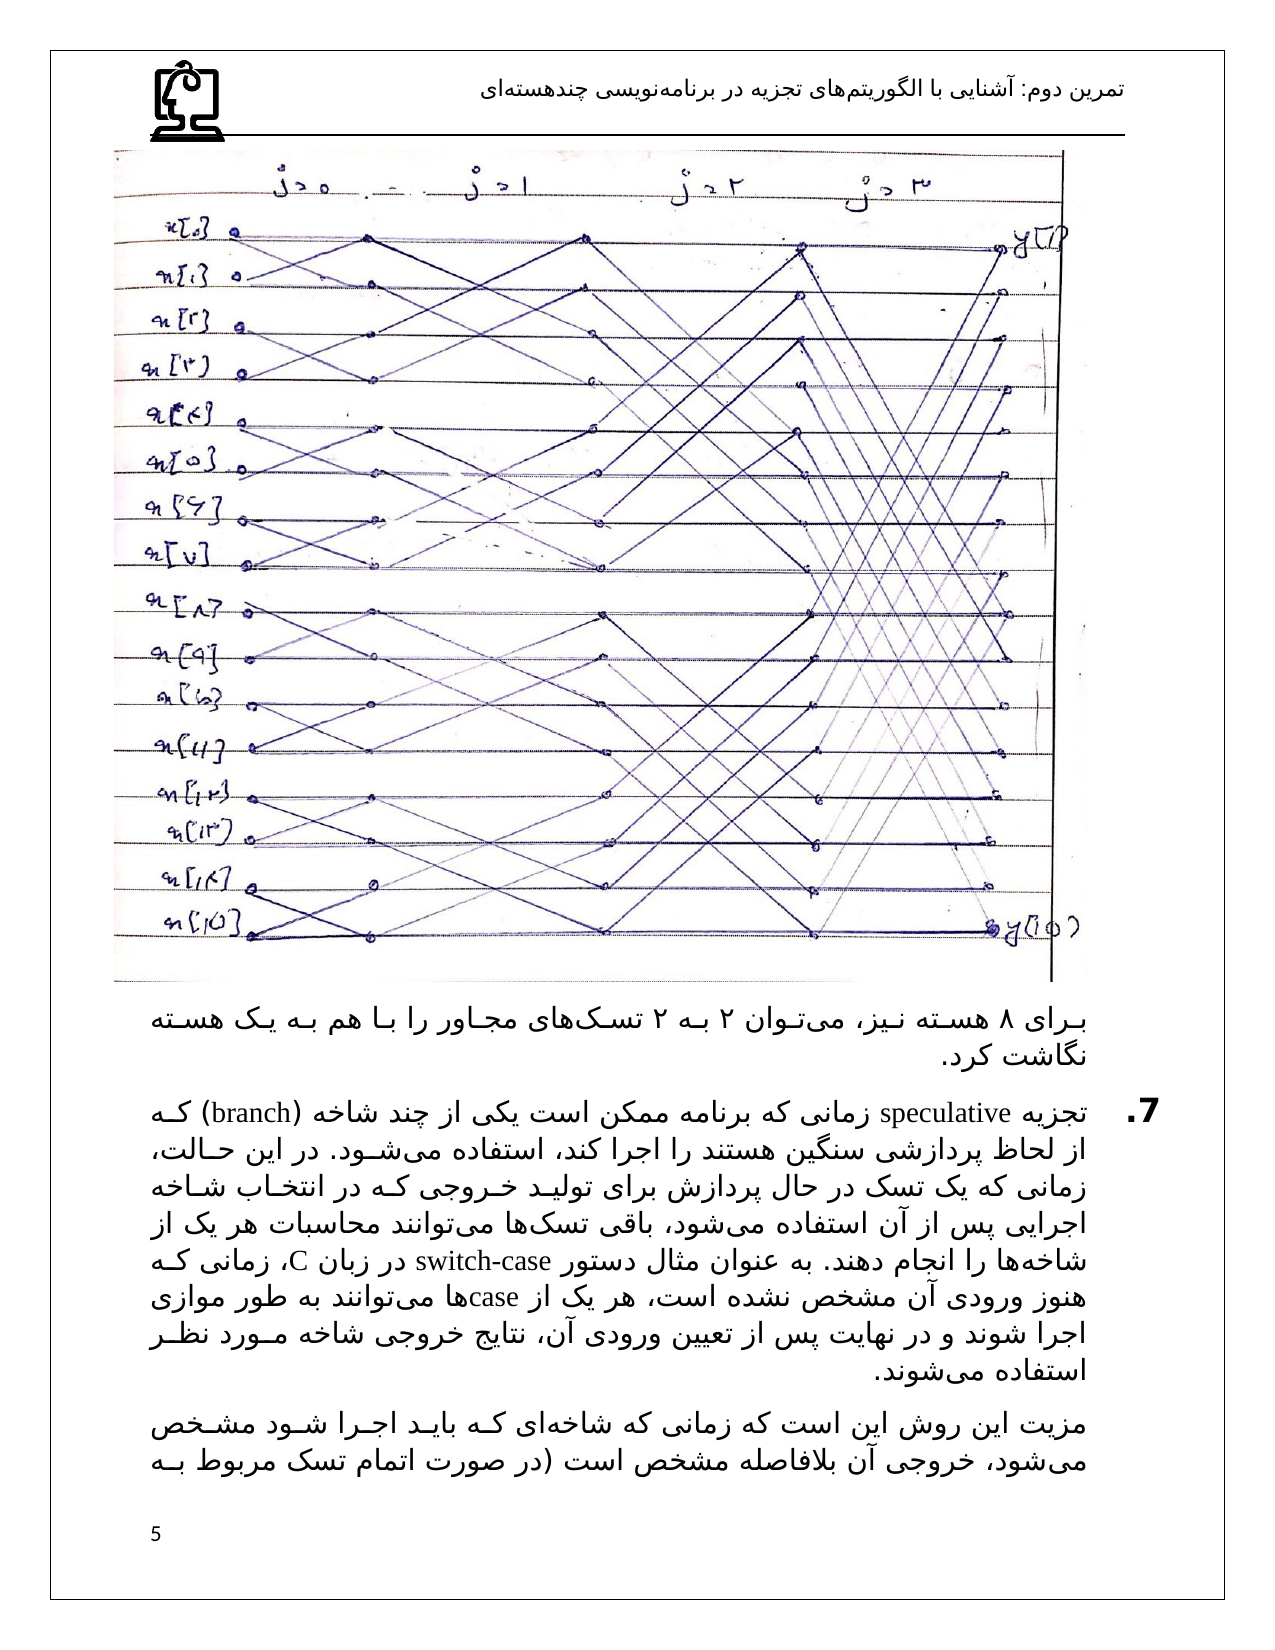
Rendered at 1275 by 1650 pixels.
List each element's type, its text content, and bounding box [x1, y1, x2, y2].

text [150, 1406, 1087, 1477]
list تجزیه speculative زمانی که برنامه ممکن است یکی از چند شاخه (branch) که از لحاظ پردازشی سنگین هستند را اجرا کند، استفاده می‌شود. در این حالت، زمانی که یک تسک در حال پردازش برای تولید خروجی که در انتخاب شاخه اجرایی پس از آن استفاده می‌شود، باقی تسک‌ها می‌توانند محاسبات هر یک از شاخه‌ها را انجام دهند. به عنوان مثال دستور switch-case در زبان C، زمانی که هنوز ورودی آن مشخص نشده است، هر یک از caseها می‌توانند به طور موازی اجرا شوند و در نهایت پس از تعیین ورودی آن، نتایج خروجی شاخه مورد نظر استفاده می‌شوند. [150, 1091, 1125, 1387]
text برای ۸ هسته نیز، می‌توان ۲ به ۲ تسک‌های مجاور را با هم به یک هسته نگاشت کرد. [150, 1001, 1087, 1072]
picture [113, 150, 1088, 982]
